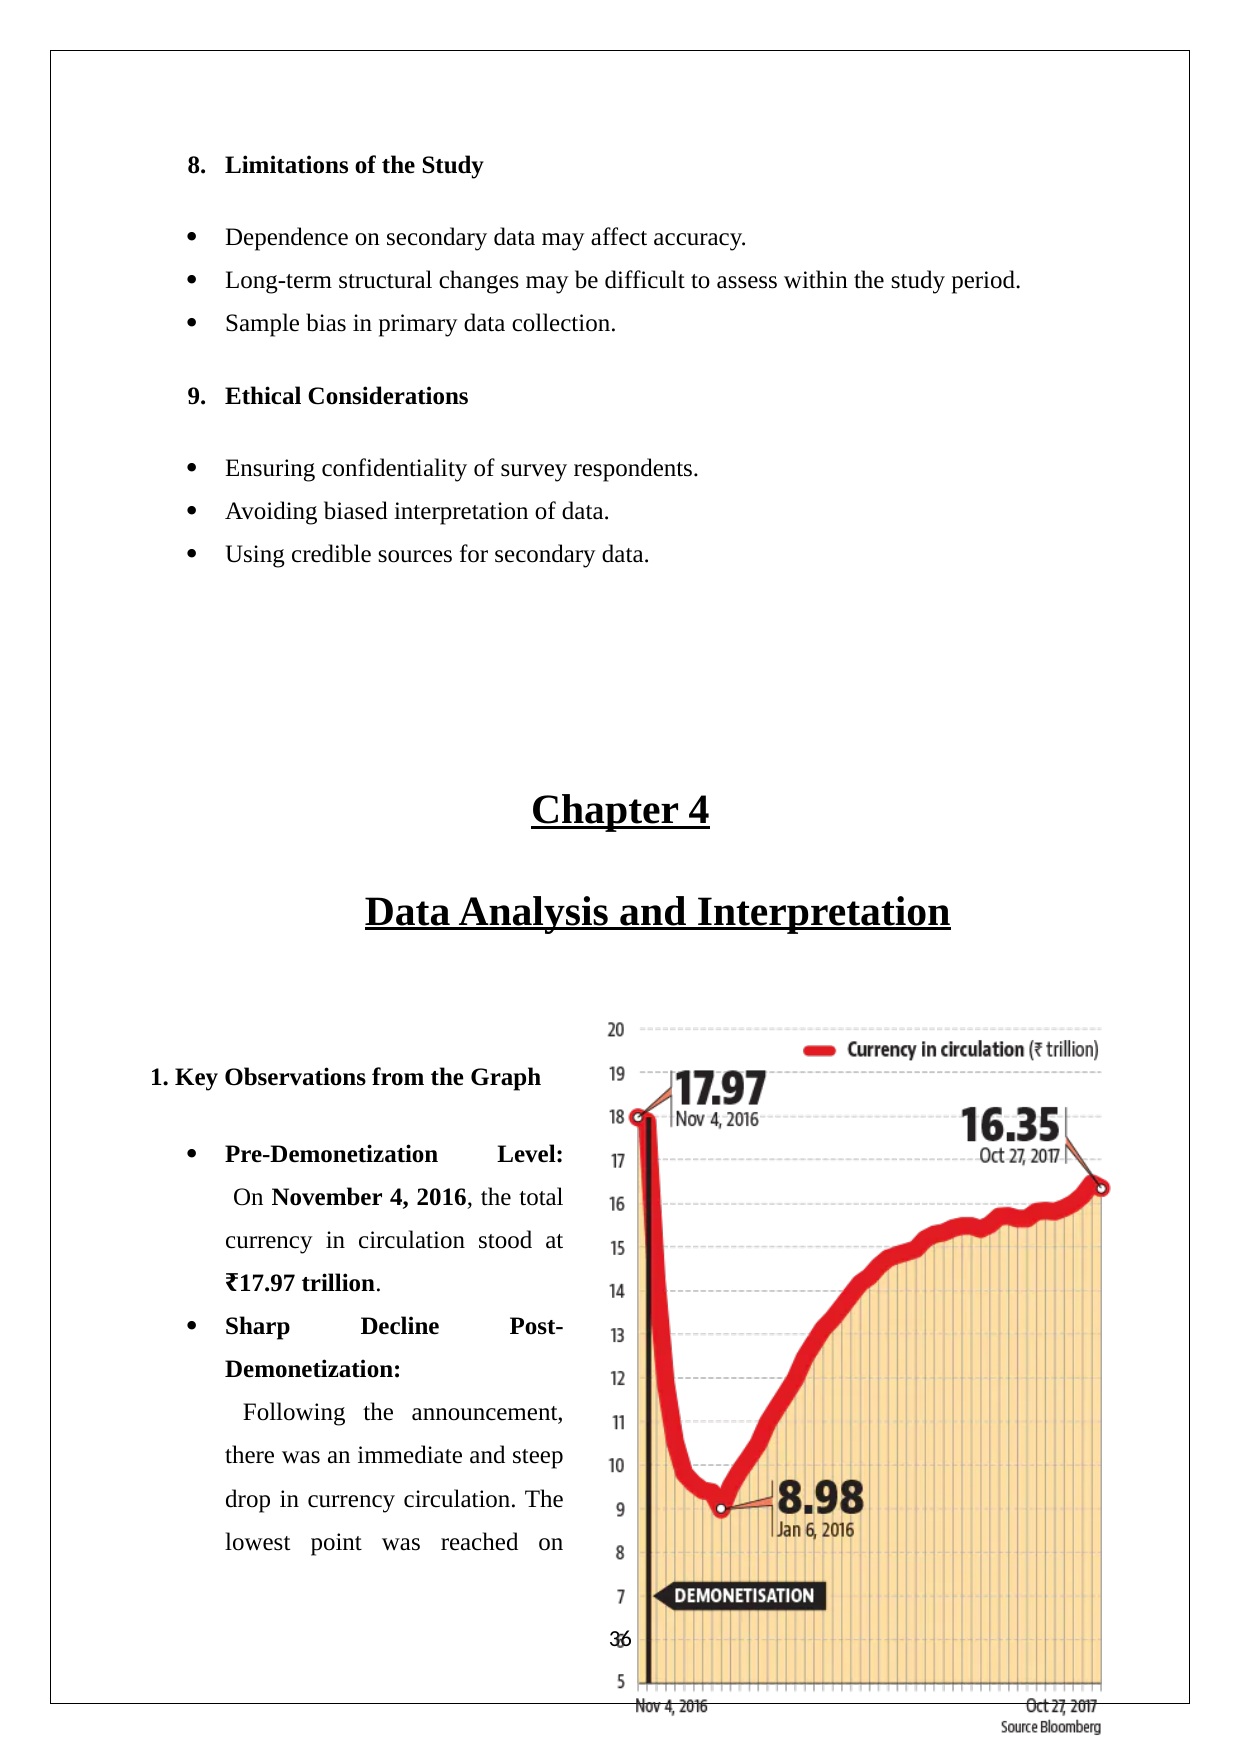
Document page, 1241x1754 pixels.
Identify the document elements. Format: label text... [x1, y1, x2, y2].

list Pre-Demonetization Level: On November 4, 2016, the total currency in circulation stood at ₹17.97 trillion. [187, 1139, 582, 1297]
list Dependence on secondary data may affect accuracy. [187, 222, 1090, 251]
subtitle 1. Key Observations from the Graph [150, 1062, 582, 1091]
text Chapter 4 [150, 785, 1090, 833]
list Long-term structural changes may be difficult to assess within the study period. [187, 265, 1090, 294]
list Avoiding biased interpretation of data. [187, 496, 1090, 525]
list Sample bias in primary data collection. [187, 308, 1090, 337]
list Using credible sources for secondary data. [187, 539, 1090, 568]
text Data Analysis and Interpretation [225, 886, 1090, 934]
list Ensuring confidentiality of survey respondents. [187, 453, 1090, 482]
list Ethical Considerations [187, 381, 1090, 409]
picture [582, 996, 1136, 1754]
list Limitations of the Study [187, 150, 1090, 179]
